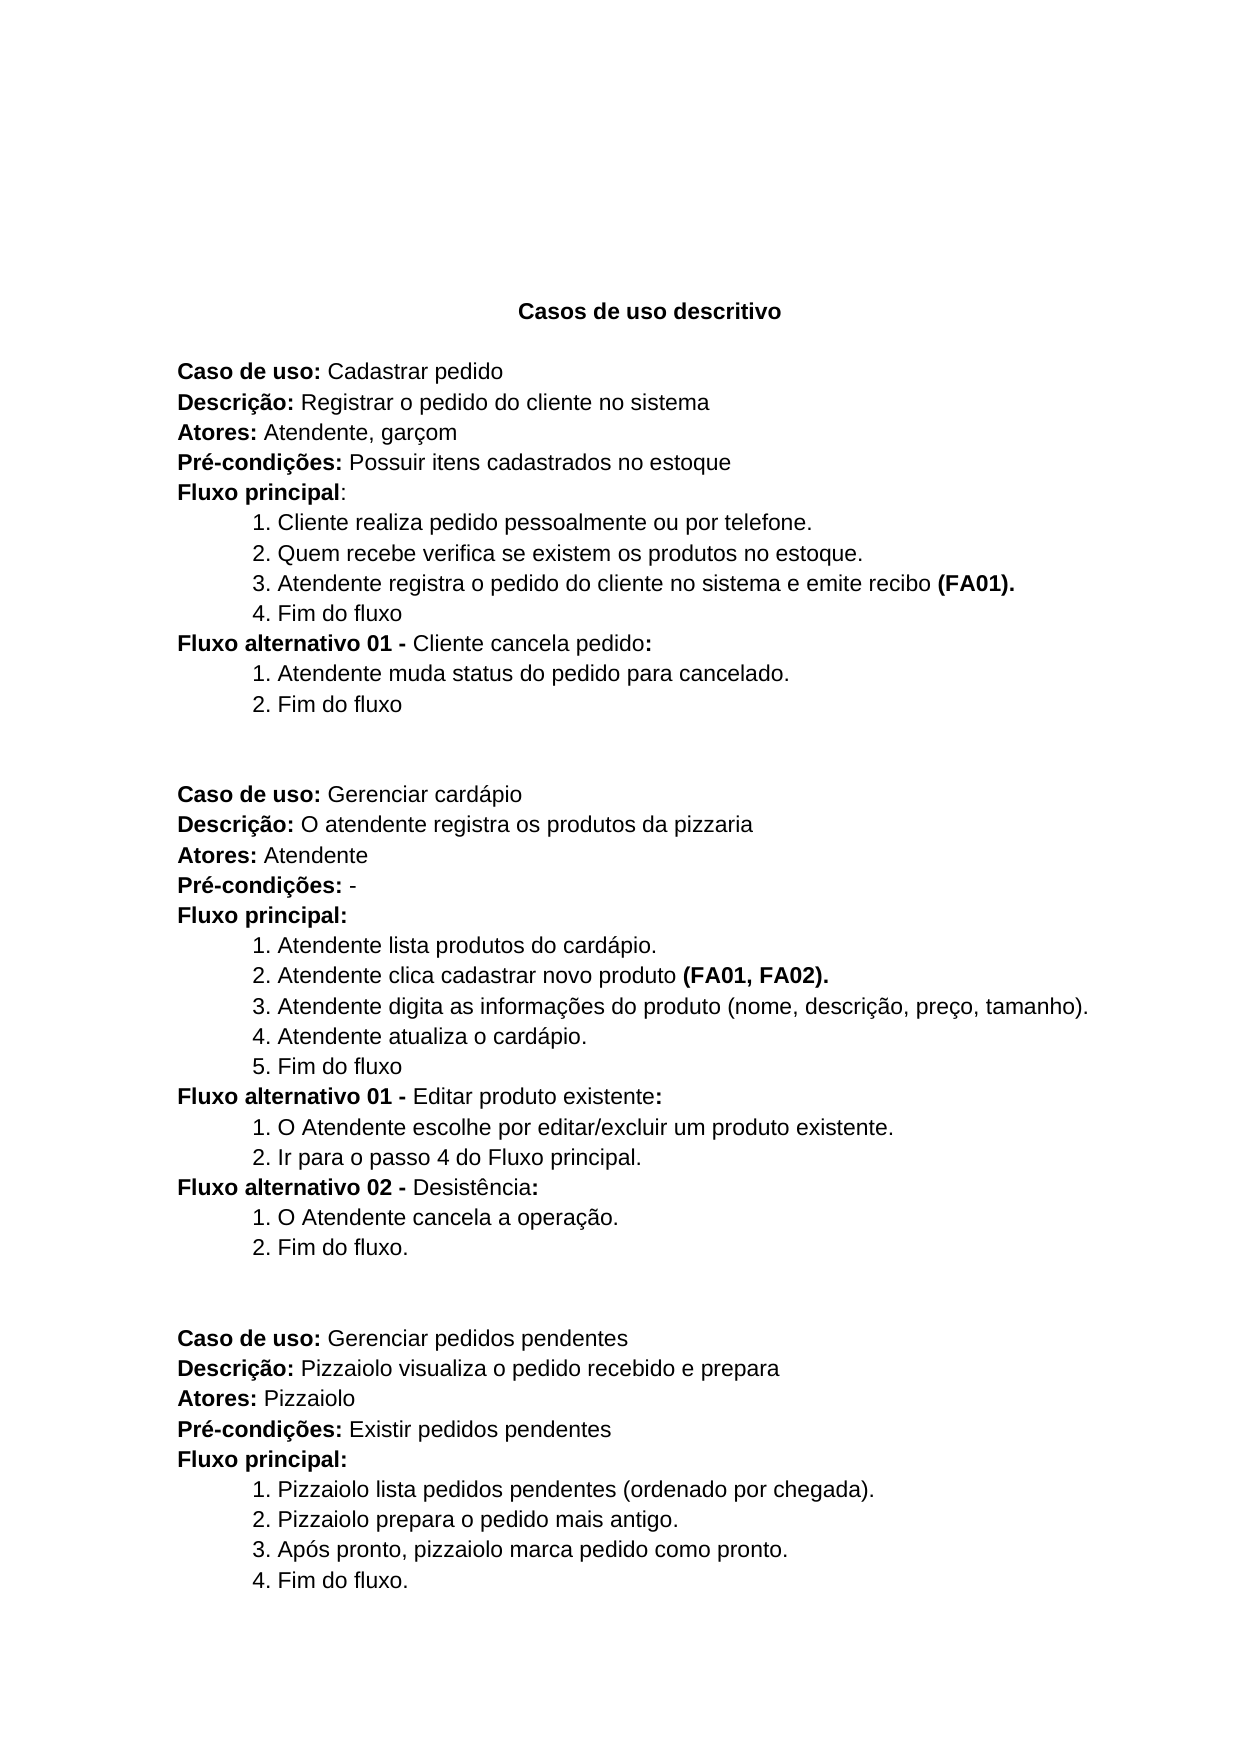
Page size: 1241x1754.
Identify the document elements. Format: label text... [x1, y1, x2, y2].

text 3. Atendente registra o pedido do cliente no sistema e emite recibo (FA01). [252, 570, 1122, 596]
text 1. Atendente muda status do pedido para cancelado. [252, 660, 1122, 687]
text Descrição: Registrar o pedido do cliente no sistema [177, 388, 1122, 415]
text Descrição: Pizzaiolo visualiza o pedido recebido e prepara [177, 1355, 1122, 1382]
text 1. O Atendente cancela a operação. [252, 1204, 1122, 1231]
text Fluxo alternativo 01 - Editar produto existente: [177, 1083, 1122, 1110]
text 2. Pizzaiolo prepara o pedido mais antigo. [252, 1506, 1122, 1533]
text 1. Atendente lista produtos do cardápio. [252, 932, 1122, 959]
text 5. Fim do fluxo [252, 1053, 1122, 1079]
text Pré-condições: Existir pedidos pendentes [177, 1416, 1122, 1442]
text Casos de uso descritivo [177, 298, 1122, 324]
text Caso de uso: Cadastrar pedido [177, 358, 1122, 385]
text 4. Fim do fluxo [252, 600, 1122, 626]
text Atores: Pizzaiolo [177, 1385, 1122, 1412]
text 1. O Atendente escolhe por editar/excluir um produto existente. [252, 1113, 1122, 1140]
text Caso de uso: Gerenciar cardápio [177, 781, 1122, 808]
text Atores: Atendente [177, 842, 1122, 868]
text 4. Atendente atualiza o cardápio. [252, 1023, 1122, 1049]
text 4. Fim do fluxo. [252, 1567, 1122, 1593]
text Fluxo alternativo 01 - Cliente cancela pedido: [177, 630, 1122, 657]
text 2. Quem recebe verifica se existem os produtos no estoque. [252, 539, 1122, 566]
text 3. Após pronto, pizzaiolo marca pedido como pronto. [252, 1536, 1122, 1563]
text 2. Fim do fluxo [252, 691, 1122, 717]
text 3. Atendente digita as informações do produto (nome, descrição, preço, tamanho). [252, 993, 1122, 1019]
text Fluxo principal: [177, 479, 1122, 506]
text Fluxo alternativo 02 - Desistência: [177, 1174, 1122, 1200]
text Fluxo principal: [177, 902, 1122, 928]
text Descrição: O atendente registra os produtos da pizzaria [177, 811, 1122, 838]
text Atores: Atendente, garçom [177, 419, 1122, 445]
text 2. Fim do fluxo. [252, 1234, 1122, 1261]
text 2. Atendente clica cadastrar novo produto (FA01, FA02). [252, 962, 1122, 989]
text Fluxo principal: [177, 1446, 1122, 1472]
text 1. Cliente realiza pedido pessoalmente ou por telefone. [252, 509, 1122, 536]
text 2. Ir para o passo 4 do Fluxo principal. [252, 1144, 1122, 1170]
text Pré-condições: - [177, 872, 1122, 898]
text Caso de uso: Gerenciar pedidos pendentes [177, 1325, 1122, 1351]
text 1. Pizzaiolo lista pedidos pendentes (ordenado por chegada). [252, 1476, 1122, 1502]
text Pré-condições: Possuir itens cadastrados no estoque [177, 449, 1122, 475]
